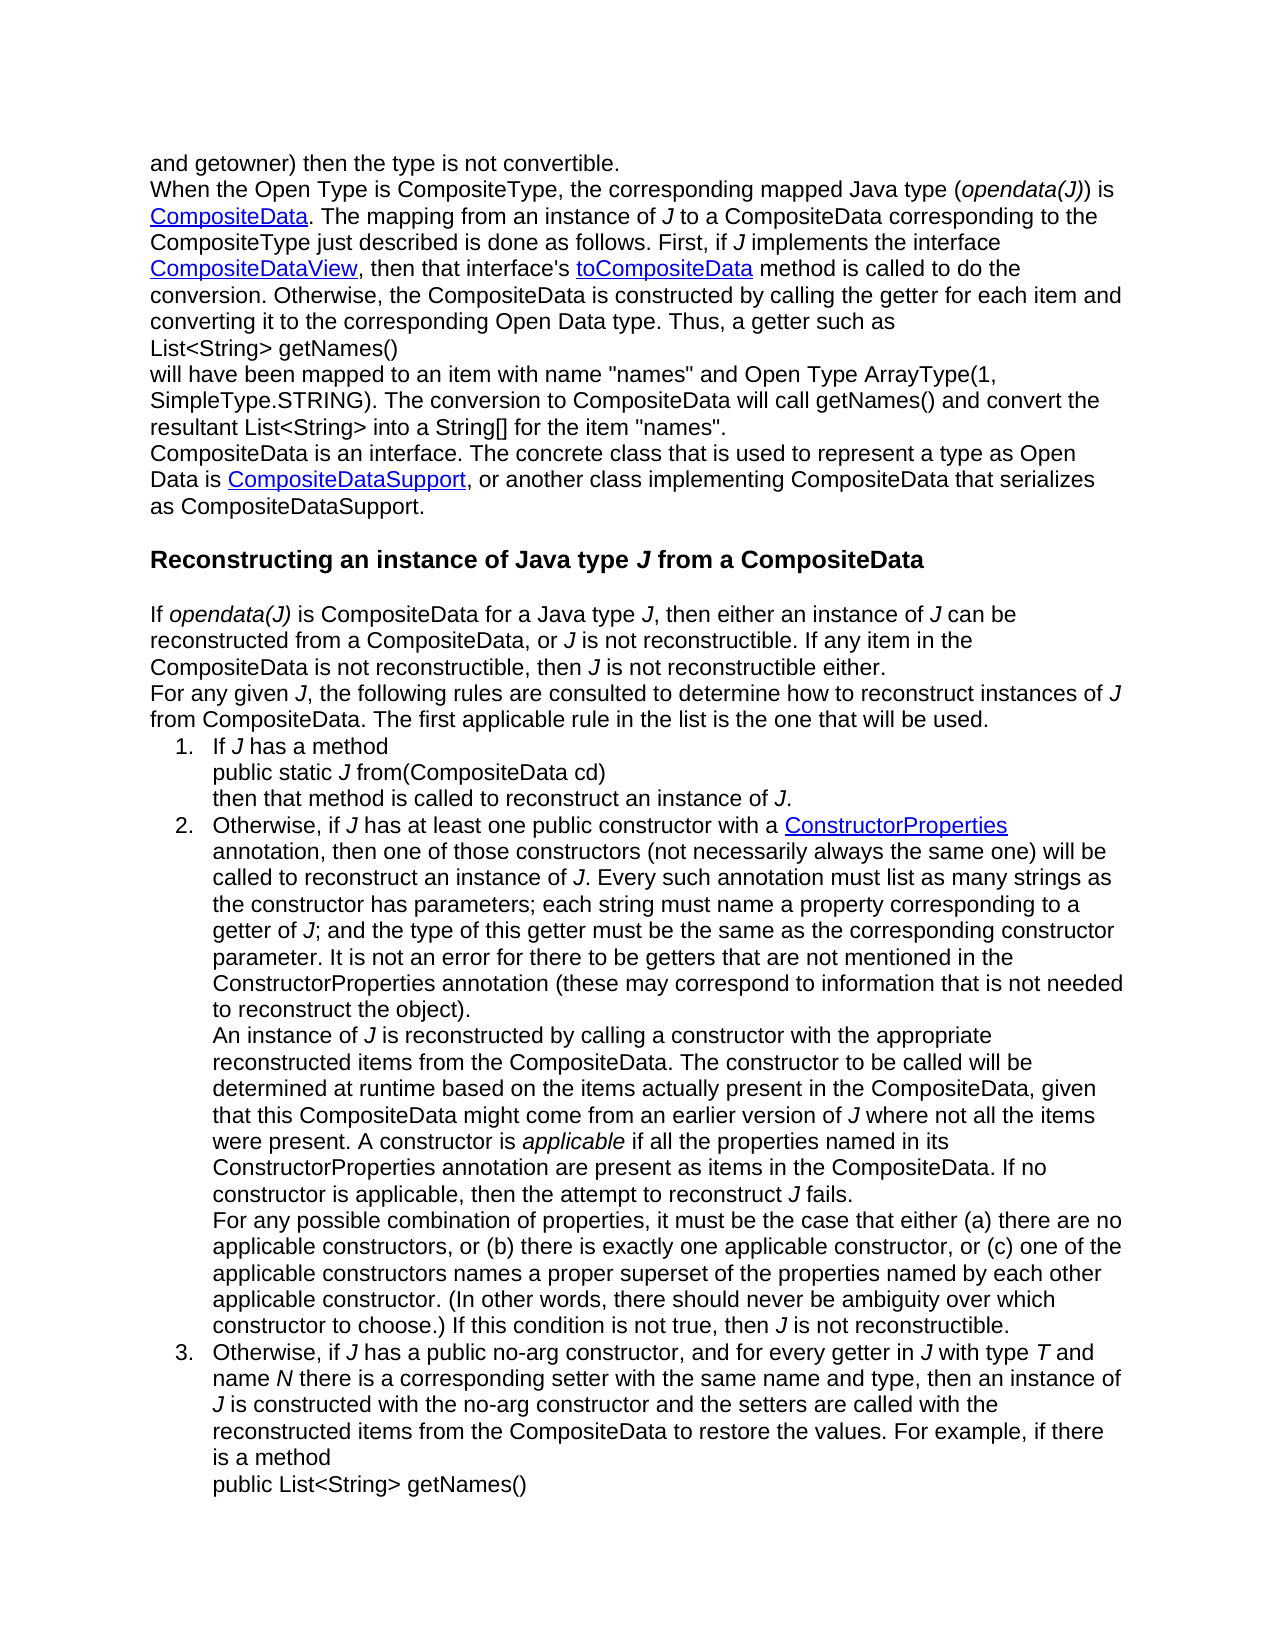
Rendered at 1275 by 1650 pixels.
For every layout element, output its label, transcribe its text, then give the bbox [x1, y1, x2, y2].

list Otherwise, if J has at least one public constructor with a ConstructorProperties annotation, then one of those constructors (not necessarily always the same one) will be called to reconstruct an instance of J. Every such annotation must list as many strings as the constructor has parameters; each string must name a property corresponding to a getter of J; and the type of this getter must be the same as the corresponding constructor parameter. It is not an error for there to be getters that are not mentioned in the ConstructorProperties annotation (these may correspond to information that is not needed to reconstruct the object). An instance of J is reconstructed by calling a constructor with the appropriate reconstructed items from the CompositeData. The constructor to be called will be determined at runtime based on the items actually present in the CompositeData, given that this CompositeData might come from an earlier version of J where not all the items were present. A constructor is applicable if all the properties named in its ConstructorProperties annotation are present as items in the CompositeData. If no constructor is applicable, then the attempt to reconstruct J fails. For any possible combination of properties, it must be the case that either (a) there are no applicable constructors, or (b) there is exactly one applicable constructor, or (c) one of the applicable constructors names a proper superset of the properties named by each other applicable constructor. (In other words, there should never be ambiguity over which constructor to choose.) If this condition is not true, then J is not reconstructible. [175, 812, 1125, 1339]
text List<String> getNames() [150, 334, 1125, 361]
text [150, 150, 1125, 176]
text will have been mapped to an item with name "names" and Open Type ArrayType(1, SimpleType.STRING). The conversion to CompositeData will call getNames() and convert the resultant List<String> into a String[] for the item "names". [150, 361, 1125, 440]
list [175, 1339, 1125, 1497]
text For any given J, the following rules are consulted to determine how to reconstruct instances of J from CompositeData. The first applicable rule in the list is the one that will be used. [150, 680, 1125, 733]
text If opendata(J) is CompositeData for a Java type J, then either an instance of J can be reconstructed from a CompositeData, or J is not reconstructible. If any item in the CompositeData is not reconstructible, then J is not reconstructible either. [150, 601, 1125, 680]
list If J has a method public static J from(CompositeData cd) then that method is called to reconstruct an instance of J. [175, 733, 1125, 812]
subtitle Reconstructing an instance of Java type J from a CompositeData [150, 546, 1125, 574]
text When the Open Type is CompositeType, the corresponding mapped Java type (opendata(J)) is CompositeData. The mapping from an instance of J to a CompositeData corresponding to the CompositeType just described is done as follows. First, if J implements the interface CompositeDataView, then that interface's toCompositeData method is called to do the conversion. Otherwise, the CompositeData is constructed by calling the getter for each item and converting it to the corresponding Open Data type. Thus, a getter such as [150, 176, 1125, 334]
text CompositeData is an interface. The concrete class that is used to represent a type as Open Data is CompositeDataSupport, or another class implementing CompositeData that serializes as CompositeDataSupport. [150, 440, 1125, 519]
